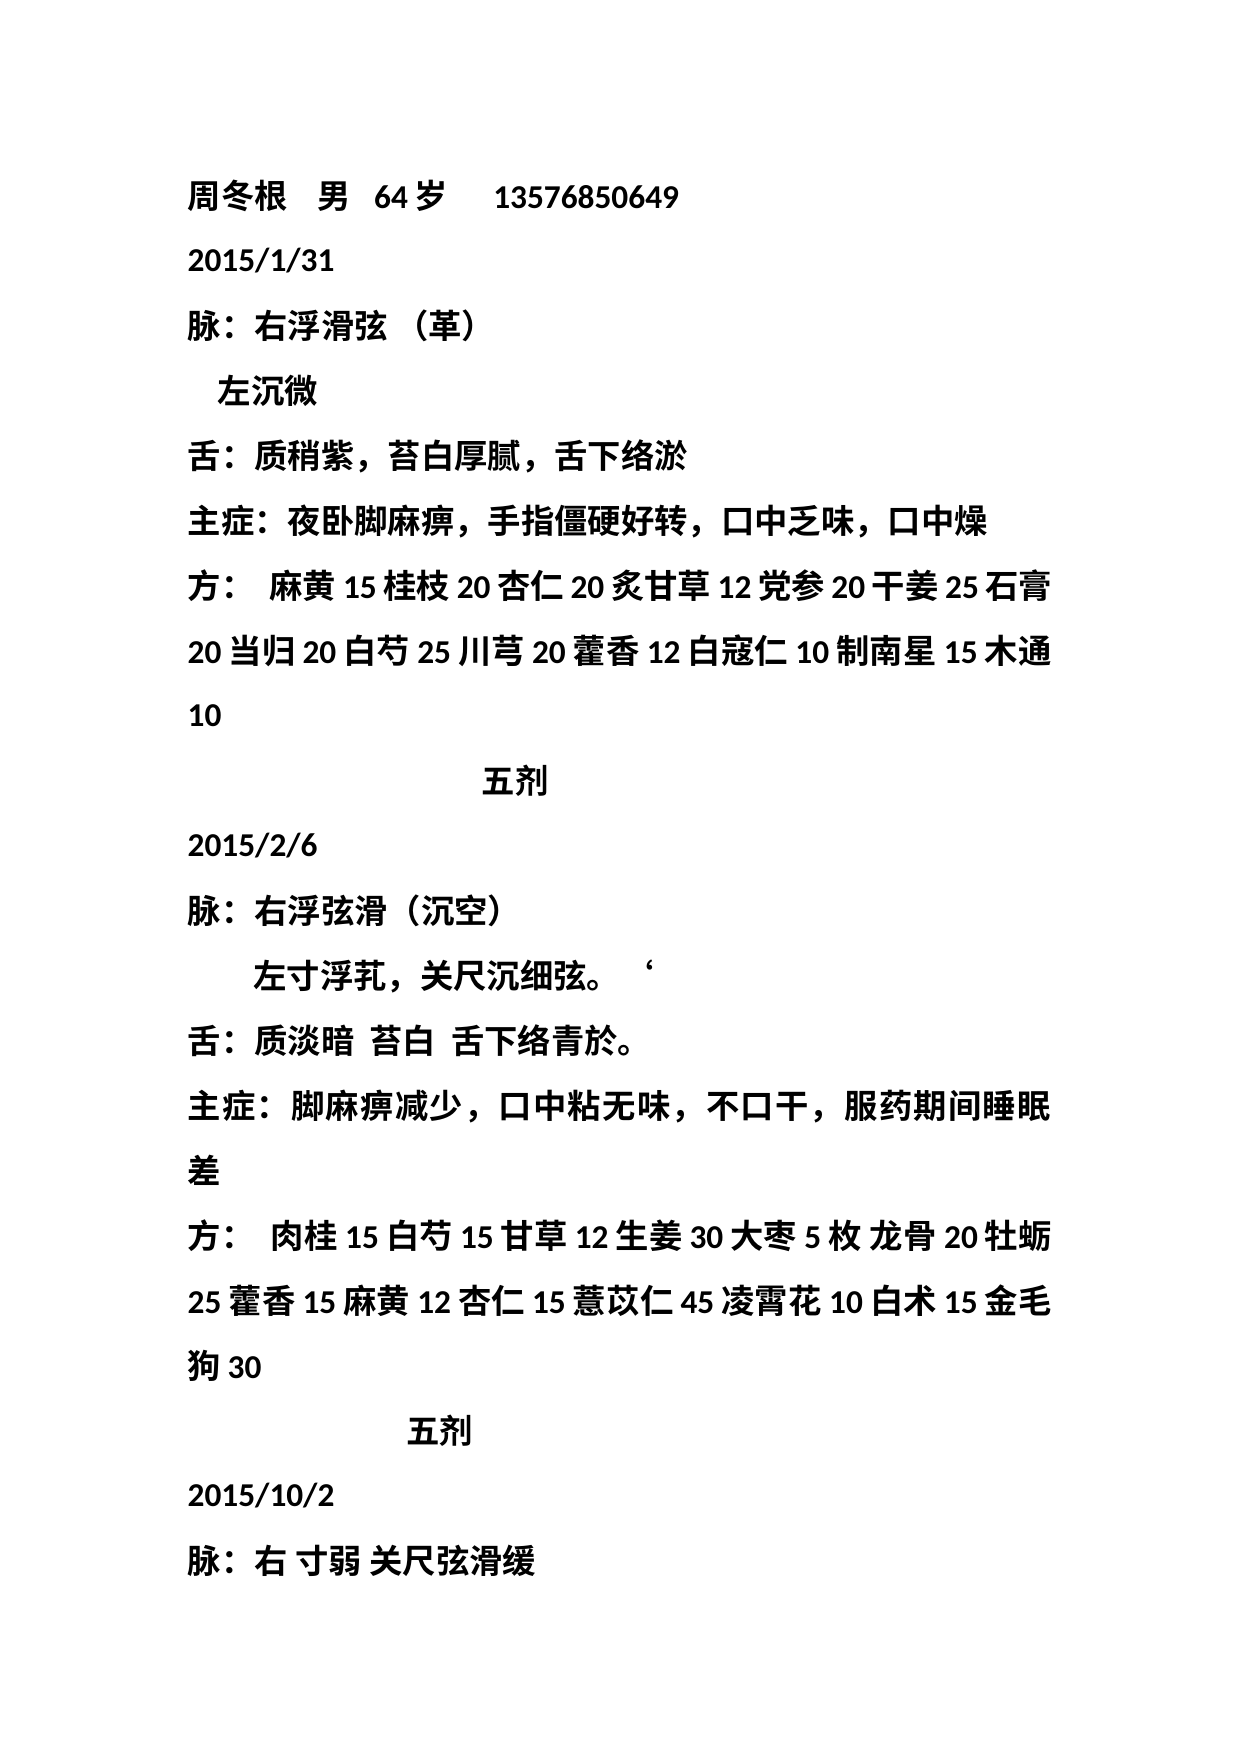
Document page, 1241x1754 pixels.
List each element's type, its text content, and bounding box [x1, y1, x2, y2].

text 脉：右 寸弱 关尺弦滑缓 [187, 1527, 1053, 1592]
text 左寸浮芤，关尺沉细弦。‘ [187, 942, 1053, 1007]
text 舌：质稍紫，苔白厚腻，舌下络淤 [187, 422, 1053, 487]
text 脉：右浮滑弦 （革） [187, 292, 1053, 357]
text 2015/10/2 [187, 1462, 1053, 1527]
text 主症：夜卧脚麻痹，手指僵硬好转，口中乏味，口中燥 [187, 487, 1053, 552]
text 主症：脚麻痹减少，口中粘无味，不口干，服药期间睡眠差 [187, 1072, 1053, 1202]
text 周冬根 男 64岁 13576850649 [187, 162, 1053, 227]
text 脉：右浮弦滑（沉空） [187, 877, 1053, 942]
text 方： 肉桂15白芍15甘草12生姜30大枣5枚 龙骨20牡蛎25藿香15麻黄12杏仁15薏苡仁45凌霄花10白术15金毛狗30 [187, 1202, 1053, 1397]
text 2015/2/6 [187, 812, 1053, 877]
text 五剂 [187, 747, 1053, 812]
text 舌：质淡暗 苔白 舌下络青於。 [187, 1007, 1053, 1072]
text 五剂 [187, 1397, 1053, 1462]
text 方： 麻黄15桂枝20杏仁20炙甘草12党参20干姜25石膏20当归20白芍25川芎20藿香12白寇仁10制南星15木通10 [187, 552, 1053, 747]
text 2015/1/31 [187, 227, 1053, 292]
text 左沉微 [187, 357, 1053, 422]
